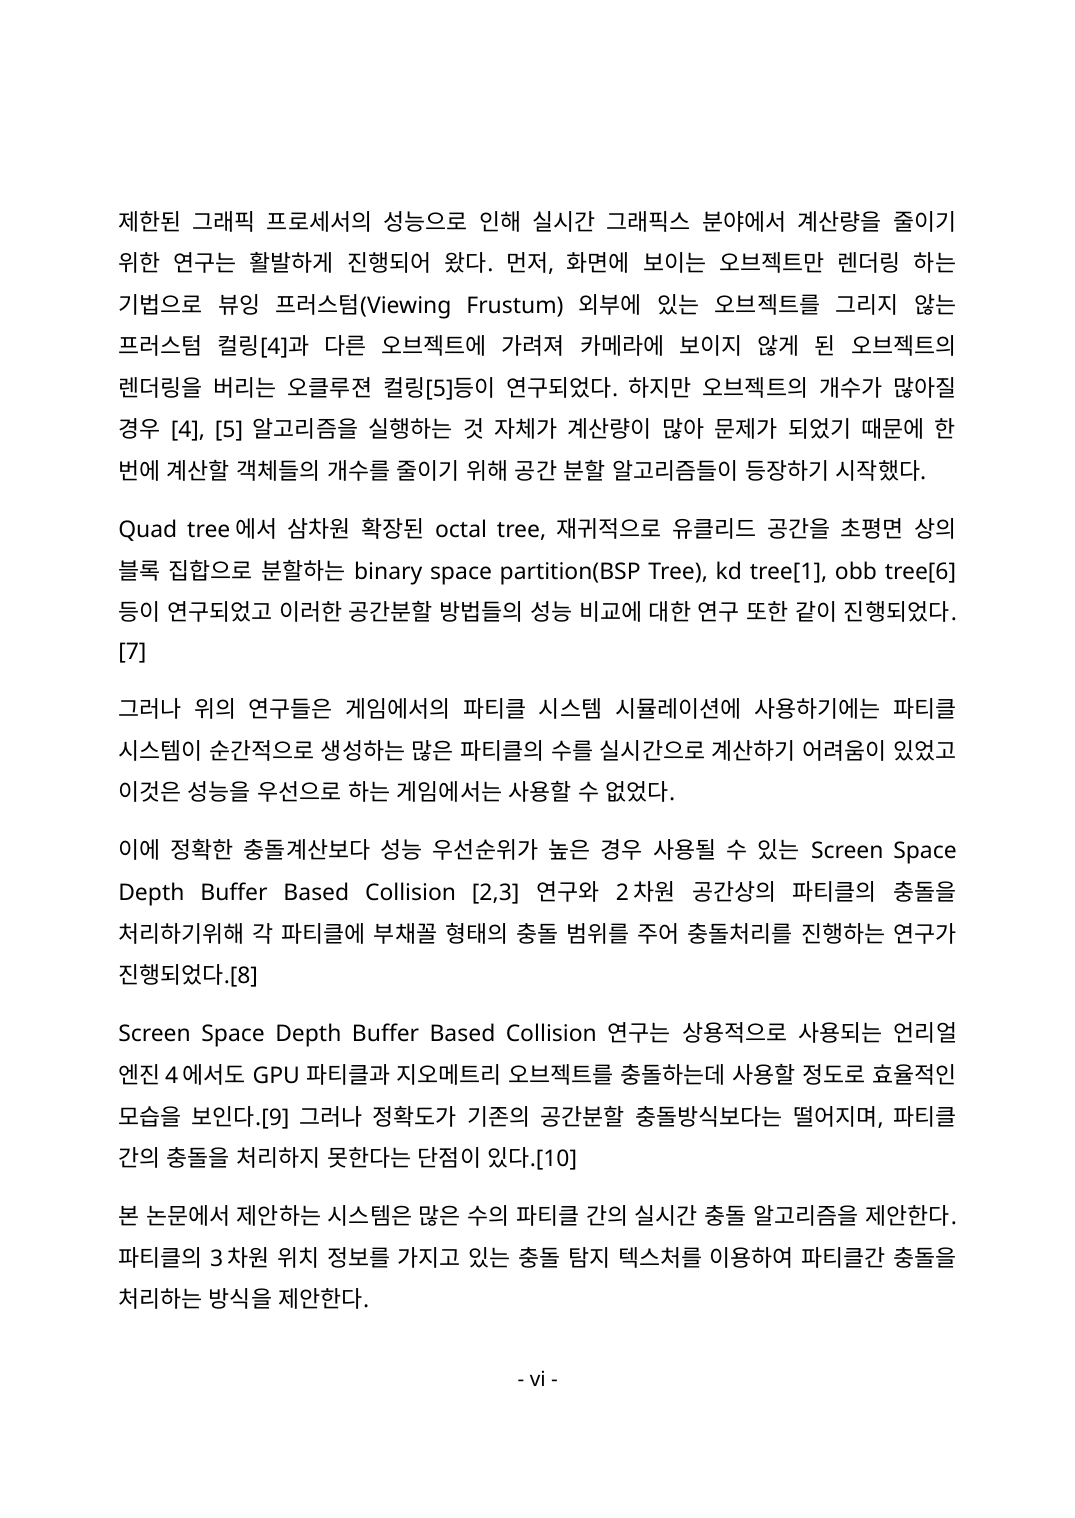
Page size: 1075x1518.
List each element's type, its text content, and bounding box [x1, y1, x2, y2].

text 제한된 그래픽 프로세서의 성능으로 인해 실시간 그래픽스 분야에서 계산량을 줄이기 위한 연구는 활발하게 진행되어 왔다. 먼저, 화면에 보이는 오브젝트만 렌더링 하는 기법으로 뷰잉 프러스텀(Viewing Frustum) 외부에 있는 오브젝트를 그리지 않는 프러스텀 컬링[4]과 다른 오브젝트에 가려져 카메라에 보이지 않게 된 오브젝트의 렌더링을 버리는 오클루젼 컬링[5]등이 연구되었다. 하지만 오브젝트의 개수가 많아질 경우 [4], [5] 알고리즘을 실행하는 것 자체가 계산량이 많아 문제가 되었기 때문에 한 번에 계산할 객체들의 개수를 줄이기 위해 공간 분할 알고리즘들이 등장하기 시작했다. [118, 203, 957, 486]
text Screen Space Depth Buffer Based Collision 연구는 상용적으로 사용되는 언리얼 엔진4에서도 GPU 파티클과 지오메트리 오브젝트를 충돌하는데 사용할 정도로 효율적인 모습을 보인다.[9] 그러나 정확도가 기존의 공간분할 충돌방식보다는 떨어지며, 파티클 간의 충돌을 처리하지 못한다는 단점이 있다.[10] [118, 1015, 957, 1173]
text 이에 정확한 충돌계산보다 성능 우선순위가 높은 경우 사용될 수 있는 Screen Space Depth Buffer Based Collision [2,3] 연구와 2차원 공간상의 파티클의 충돌을 처리하기위해 각 파티클에 부채꼴 형태의 충돌 범위를 주어 충돌처리를 진행하는 연구가 진행되었다.[8] [118, 832, 957, 990]
text 그러나 위의 연구들은 게임에서의 파티클 시스템 시뮬레이션에 사용하기에는 파티클 시스템이 순간적으로 생성하는 많은 파티클의 수를 실시간으로 계산하기 어려움이 있었고 이것은 성능을 우선으로 하는 게임에서는 사용할 수 없었다. [118, 691, 957, 807]
text Quad tree에서 삼차원 확장된 octal tree, 재귀적으로 유클리드 공간을 초평면 상의 블록 집합으로 분할하는 binary space partition(BSP Tree), kd tree[1], obb tree[6] 등이 연구되었고 이러한 공간분할 방법들의 성능 비교에 대한 연구 또한 같이 진행되었다.[7] [118, 511, 957, 667]
text 본 논문에서 제안하는 시스템은 많은 수의 파티클 간의 실시간 충돌 알고리즘을 제안한다. 파티클의 3차원 위치 정보를 가지고 있는 충돌 탐지 텍스처를 이용하여 파티클간 충돌을 처리하는 방식을 제안한다. [118, 1198, 957, 1315]
